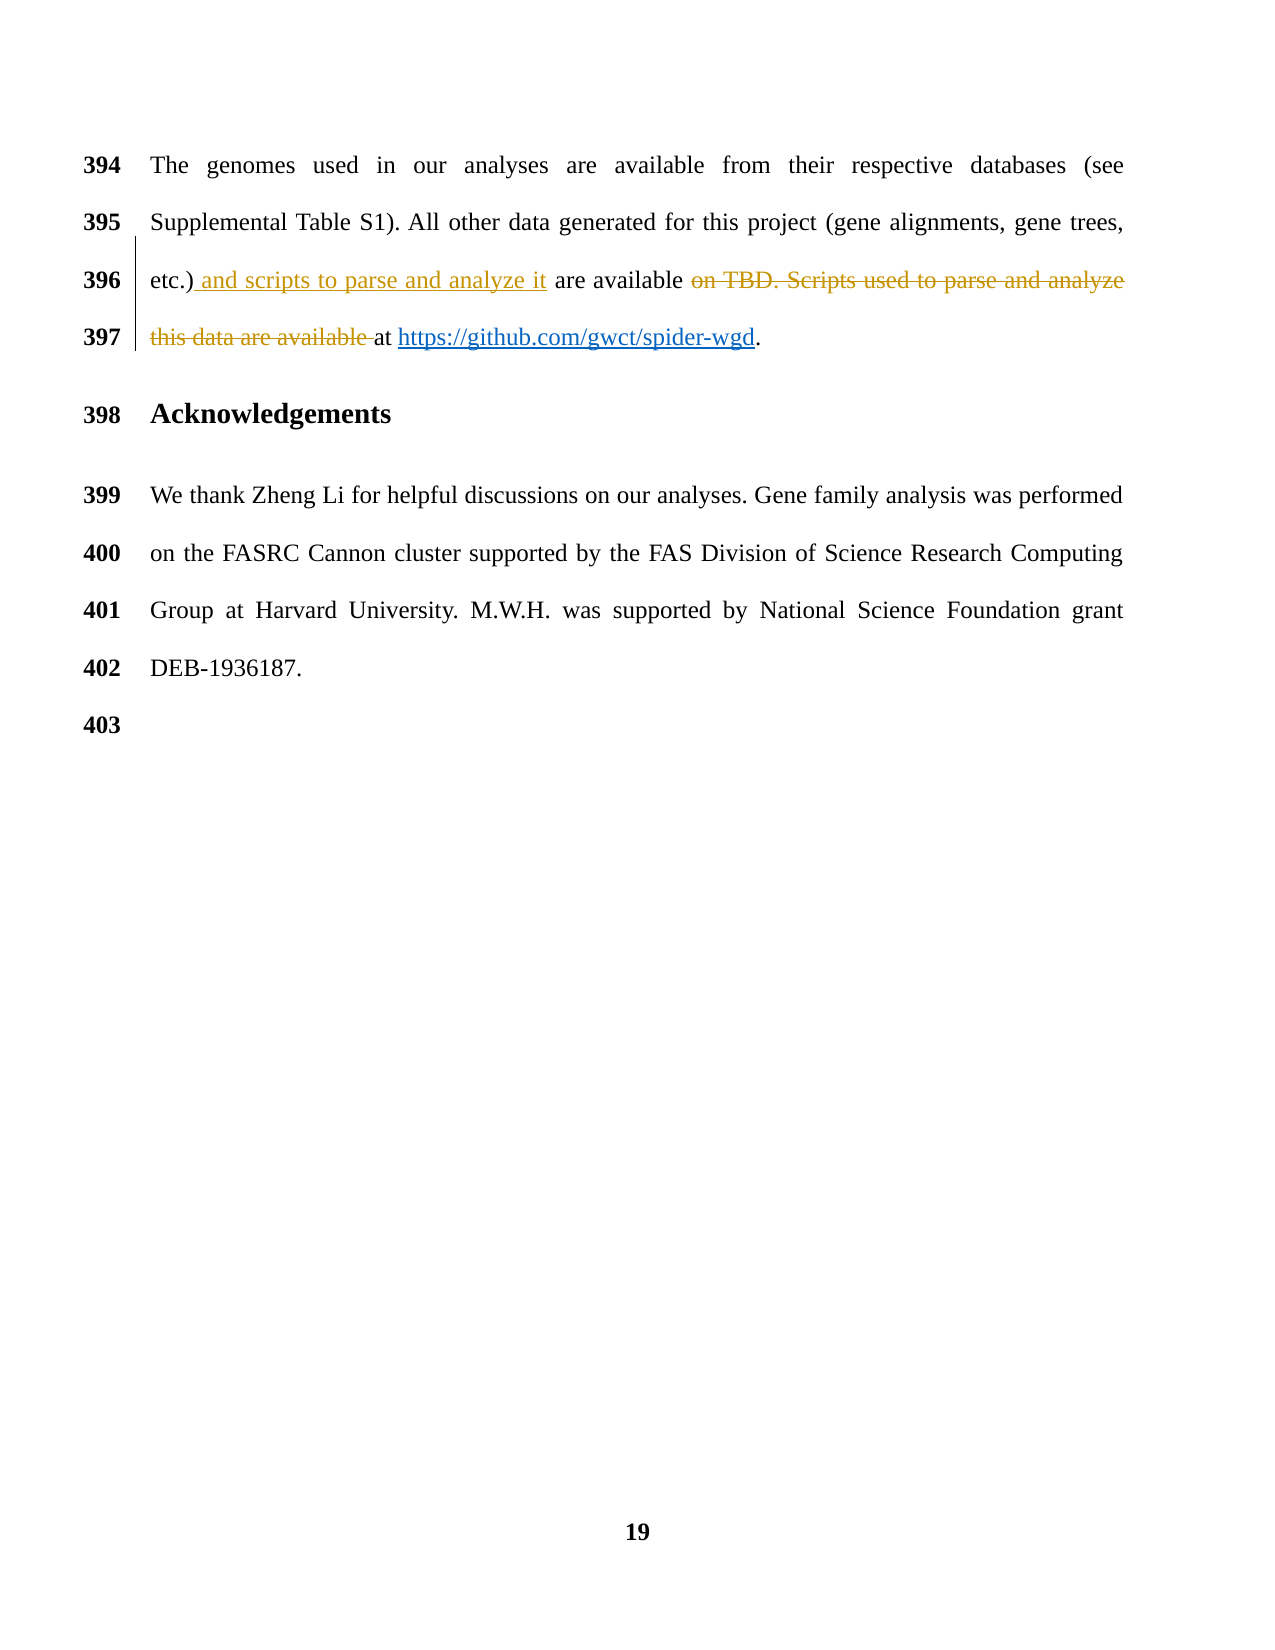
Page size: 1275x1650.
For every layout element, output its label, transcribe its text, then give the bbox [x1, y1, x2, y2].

text The genomes used in our analyses are available from their respective databases (see Supplemental Table S1). All other data generated for this project (gene alignments, gene trees, etc.) are available at https://github.com/gwct/spider-wgd. [150, 150, 1125, 351]
subtitle Acknowledgements [150, 397, 1125, 430]
text We thank Zheng Li for helpful discussions on our analyses. Gene family analysis was performed on the FASRC Cannon cluster supported by the FAS Division of Science Research Computing Group at Harvard University. M.W.H. was supported by National Science Foundation grant DEB-1936187. [150, 480, 1125, 682]
